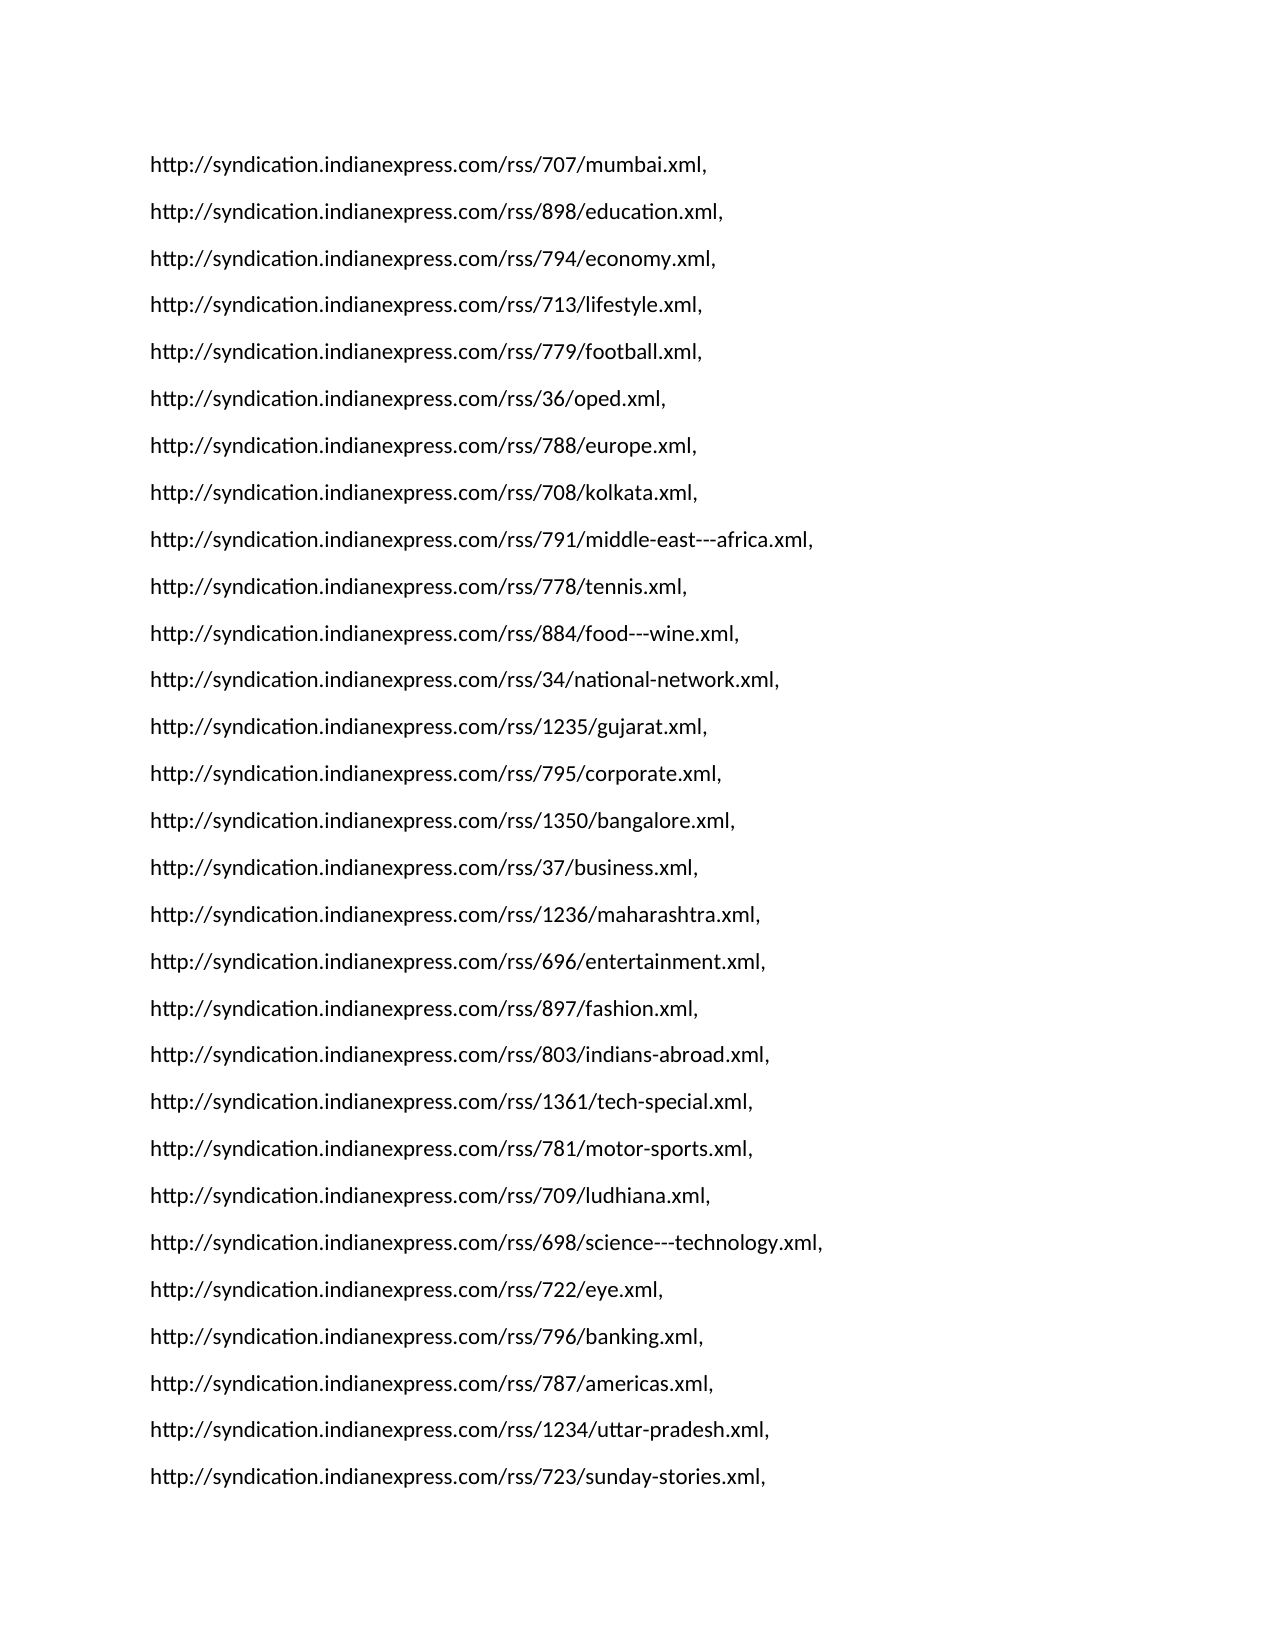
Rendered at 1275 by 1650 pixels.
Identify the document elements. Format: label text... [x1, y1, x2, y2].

text http://syndication.indianexpress.com/rss/898/education.xml, [150, 197, 1125, 225]
text http://syndication.indianexpress.com/rss/1235/gujarat.xml, [150, 712, 1125, 741]
text http://syndication.indianexpress.com/rss/803/indians-abroad.xml, [150, 1041, 1125, 1069]
text http://syndication.indianexpress.com/rss/709/ludhiana.xml, [150, 1181, 1125, 1209]
text http://syndication.indianexpress.com/rss/781/motor-sports.xml, [150, 1134, 1125, 1162]
text http://syndication.indianexpress.com/rss/37/business.xml, [150, 853, 1125, 881]
text http://syndication.indianexpress.com/rss/788/europe.xml, [150, 431, 1125, 459]
text http://syndication.indianexpress.com/rss/779/football.xml, [150, 337, 1125, 366]
text http://syndication.indianexpress.com/rss/795/corporate.xml, [150, 759, 1125, 787]
text http://syndication.indianexpress.com/rss/778/tennis.xml, [150, 572, 1125, 600]
text http://syndication.indianexpress.com/rss/696/entertainment.xml, [150, 947, 1125, 975]
text http://syndication.indianexpress.com/rss/787/americas.xml, [150, 1369, 1125, 1397]
text http://syndication.indianexpress.com/rss/698/science---technology.xml, [150, 1228, 1125, 1256]
text http://syndication.indianexpress.com/rss/791/middle-east---africa.xml, [150, 525, 1125, 553]
text http://syndication.indianexpress.com/rss/897/fashion.xml, [150, 994, 1125, 1022]
text http://syndication.indianexpress.com/rss/707/mumbai.xml, [150, 150, 1125, 178]
text http://syndication.indianexpress.com/rss/713/lifestyle.xml, [150, 291, 1125, 319]
text http://syndication.indianexpress.com/rss/708/kolkata.xml, [150, 478, 1125, 506]
text http://syndication.indianexpress.com/rss/1234/uttar-pradesh.xml, [150, 1416, 1125, 1444]
text http://syndication.indianexpress.com/rss/796/banking.xml, [150, 1322, 1125, 1350]
text http://syndication.indianexpress.com/rss/1236/maharashtra.xml, [150, 900, 1125, 928]
text http://syndication.indianexpress.com/rss/884/food---wine.xml, [150, 619, 1125, 647]
text http://syndication.indianexpress.com/rss/1361/tech-special.xml, [150, 1087, 1125, 1116]
text http://syndication.indianexpress.com/rss/34/national-network.xml, [150, 666, 1125, 694]
text http://syndication.indianexpress.com/rss/794/economy.xml, [150, 244, 1125, 272]
text http://syndication.indianexpress.com/rss/722/eye.xml, [150, 1275, 1125, 1303]
text http://syndication.indianexpress.com/rss/36/oped.xml, [150, 384, 1125, 412]
text http://syndication.indianexpress.com/rss/723/sunday-stories.xml, [150, 1462, 1125, 1491]
text http://syndication.indianexpress.com/rss/1350/bangalore.xml, [150, 806, 1125, 834]
